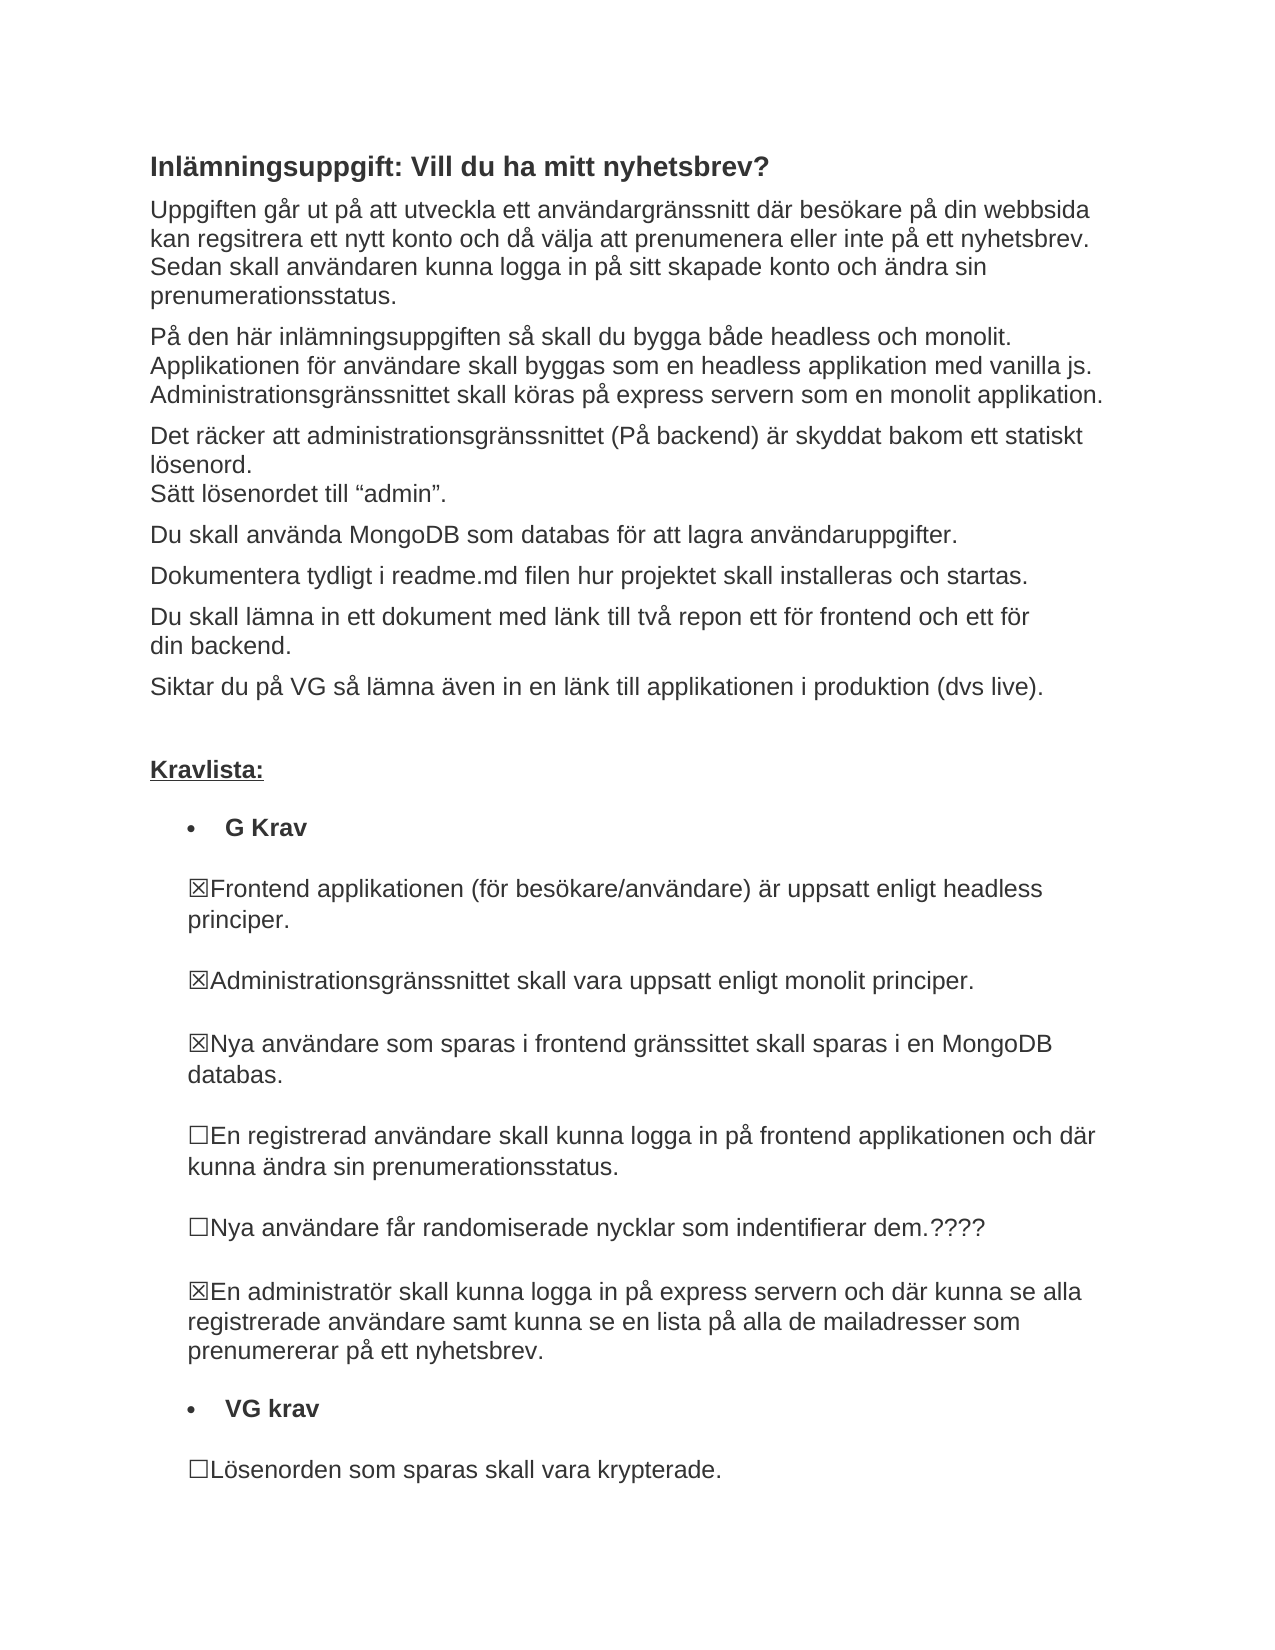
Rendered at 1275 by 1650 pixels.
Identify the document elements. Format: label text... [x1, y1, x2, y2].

text På den här inlämningsuppgiften så skall du bygga både headless och monolit. Applikationen för användare skall byggas som en headless applikation med vanilla js. Administrationsgränssnittet skall köras på express servern som en monolit applikation. [150, 322, 1125, 409]
text Du skall lämna in ett dokument med länk till två repon ett för frontend och ett för din backend. [150, 602, 1125, 660]
list G Krav [187, 813, 1125, 842]
text En registrerad användare skall kunna logga in på frontend applikationen och där kunna ändra sin prenumerationsstatus. [187, 1118, 1125, 1181]
text Kravlista: [150, 755, 1125, 784]
text Det räcker att administrationsgränssnittet (På backend) är skyddat bakom ett statiskt lösenord. Sätt lösenordet till “admin”. [150, 421, 1125, 507]
text Frontend applikationen (för besökare/användare) är uppsatt enligt headless principer. [187, 871, 1125, 933]
text Nya användare får randomiserade nycklar som indentifierar dem.???? [187, 1210, 1125, 1244]
text Uppgiften går ut på att utveckla ett användargränssnitt där besökare på din webbsida kan regsitrera ett nytt konto och då välja att prenumenera eller inte på ett nyhetsbrev. Sedan skall användaren kunna logga in på sitt skapade konto och ändra sin prenumerationsstatus. [150, 195, 1125, 310]
text Dokumentera tydligt i readme.md filen hur projektet skall installeras och startas. [150, 561, 1125, 590]
text Lösenorden som sparas skall vara krypterade. [187, 1452, 1125, 1486]
text Du skall använda MongoDB som databas för att lagra användaruppgifter. [150, 520, 1125, 549]
text Siktar du på VG så lämna även in en länk till applikationen i produktion (dvs live). [150, 672, 1125, 701]
text En administratör skall kunna logga in på express servern och där kunna se alla registrerade användare samt kunna se en lista på alla de mailadresser som prenumererar på ett nyhetsbrev. [187, 1273, 1125, 1365]
text Inlämningsuppgift: Vill du ha mitt nyhetsbrev? [150, 150, 1125, 182]
text Administrationsgränssnittet skall vara uppsatt enligt monolit principer. [187, 963, 1125, 997]
text Nya användare som sparas i frontend gränssittet skall sparas i en MongoDB databas. [187, 1026, 1125, 1089]
list VG krav [187, 1394, 1125, 1423]
